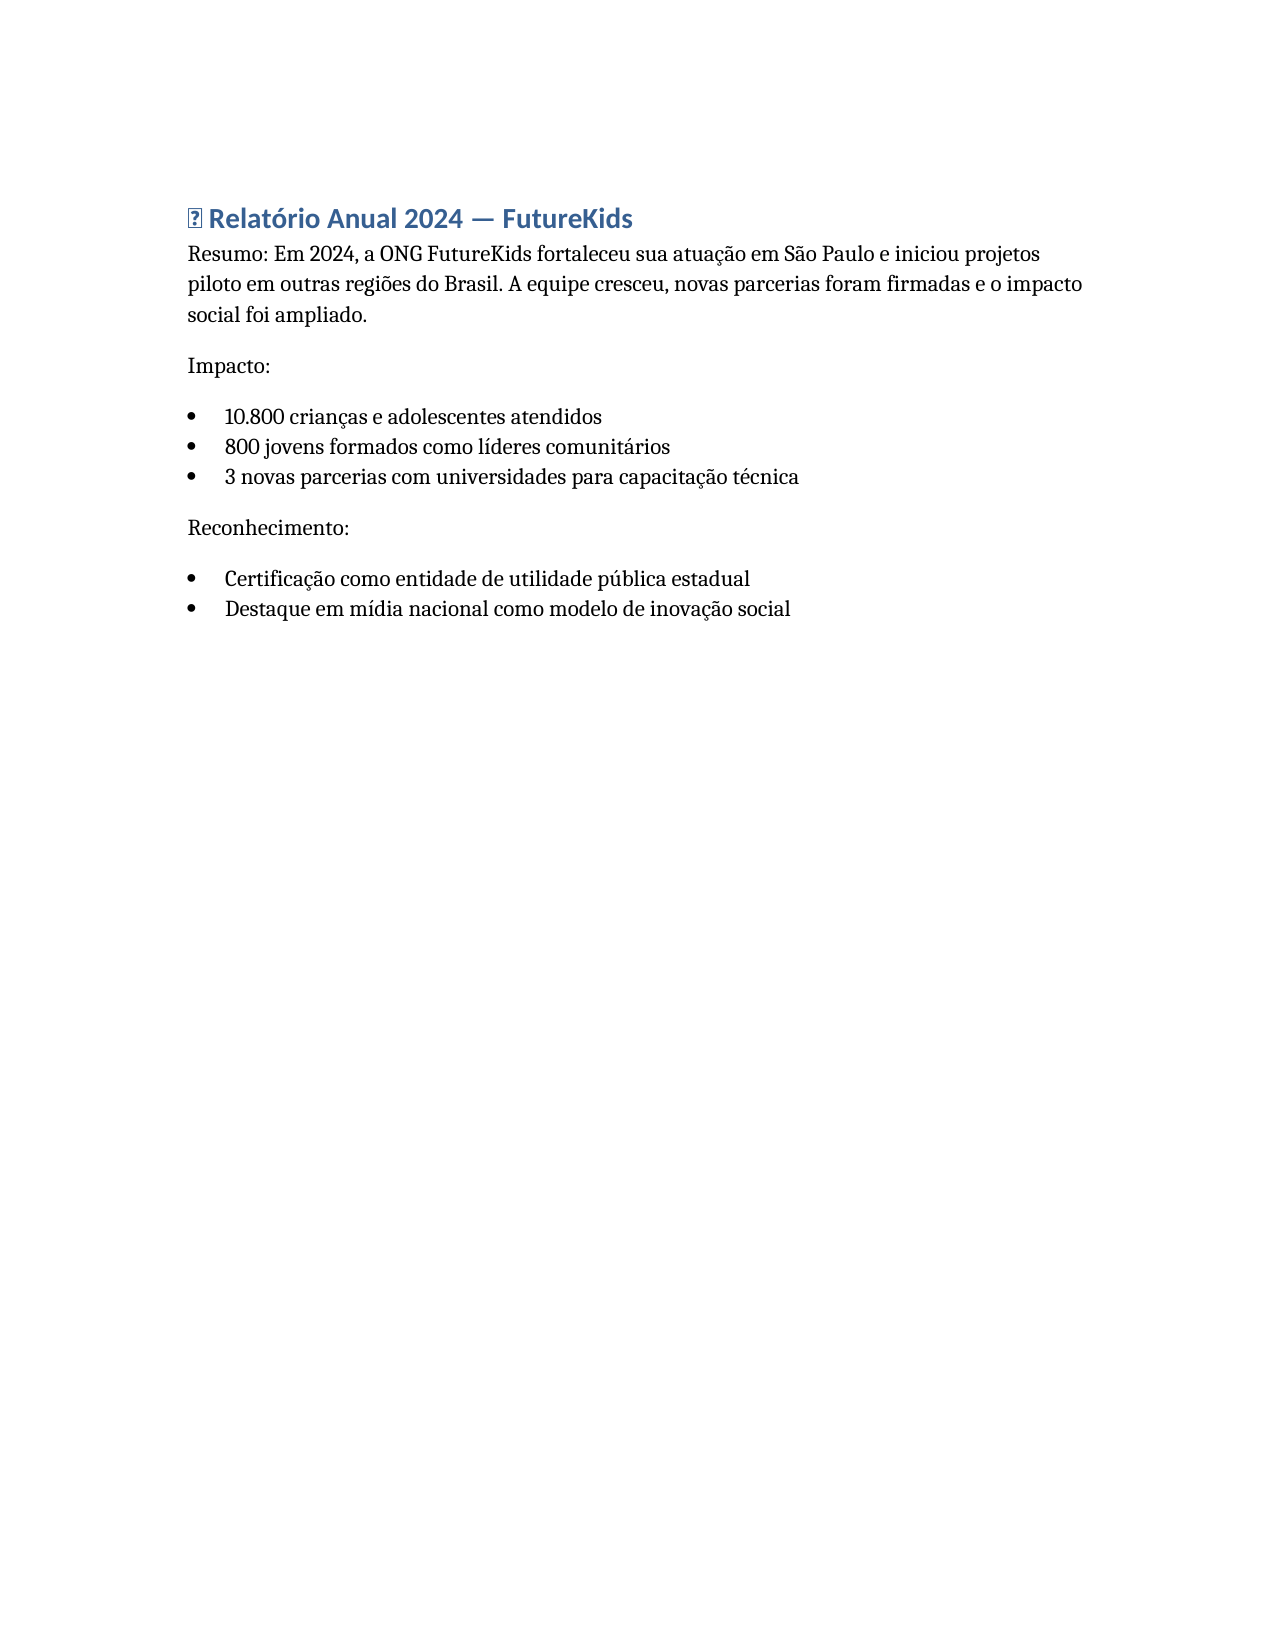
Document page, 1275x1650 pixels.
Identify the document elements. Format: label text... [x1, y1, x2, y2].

list Destaque em mídia nacional como modelo de inovação social [187, 596, 1087, 622]
text Reconhecimento: [187, 515, 1087, 541]
subtitle 📄 Relatório Anual 2024 — FutureKids [187, 200, 1087, 236]
list 10.800 crianças e adolescentes atendidos [187, 403, 1087, 430]
text Resumo: Em 2024, a ONG FutureKids fortaleceu sua atuação em São Paulo e iniciou projetos piloto em outras regiões do Brasil. A equipe cresceu, novas parcerias foram firmadas e o impacto social foi ampliado. [187, 241, 1087, 328]
text Impacto: [187, 352, 1087, 379]
list Certificação como entidade de utilidade pública estadual [187, 566, 1087, 592]
list 800 jovens formados como líderes comunitários [187, 434, 1087, 460]
list 3 novas parcerias com universidades para capacitação técnica [187, 464, 1087, 490]
